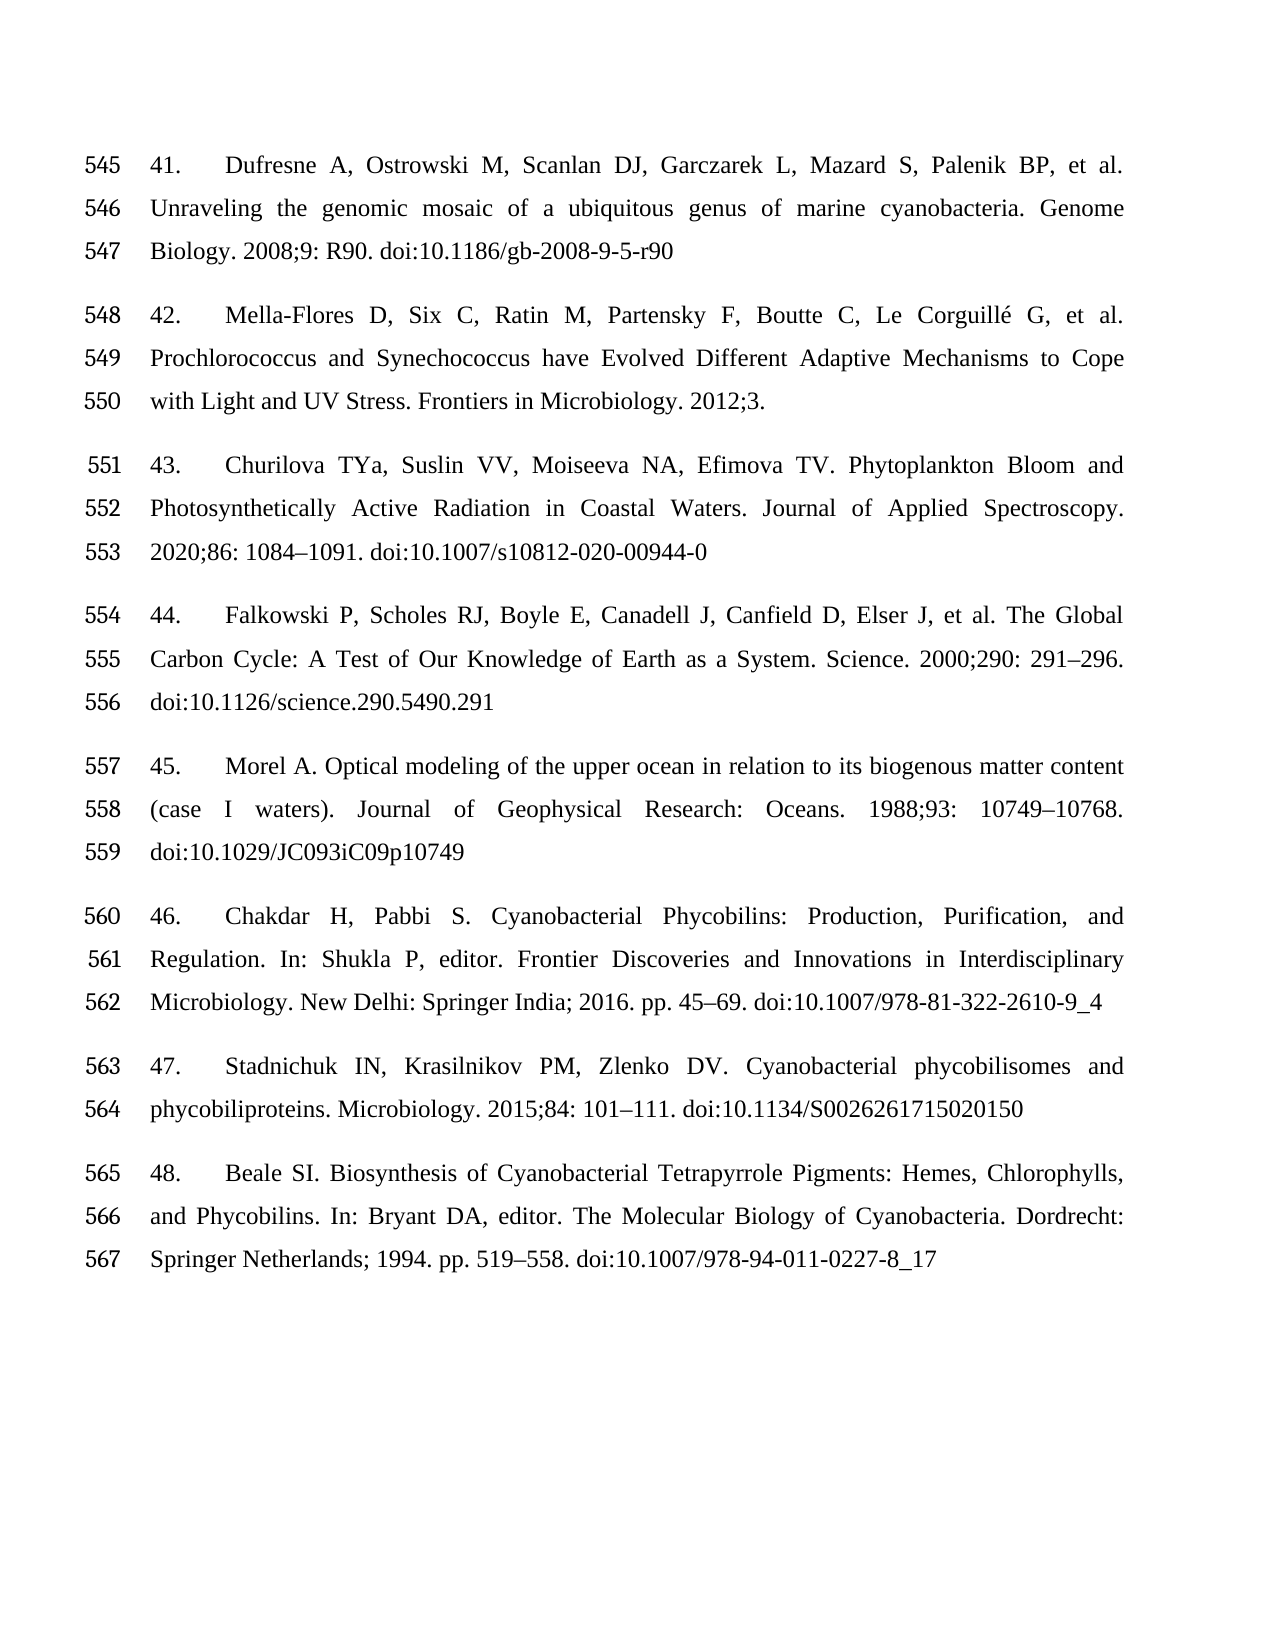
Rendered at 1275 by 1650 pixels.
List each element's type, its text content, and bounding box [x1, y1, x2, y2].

text 48. Beale SI. Biosynthesis of Cyanobacterial Tetrapyrrole Pigments: Hemes, Chlorophylls, and Phycobilins. In: Bryant DA, editor. The Molecular Biology of Cyanobacteria. Dordrecht: Springer Netherlands; 1994. pp. 519–558. doi:10.1007/978-94-011-0227-8_17 [150, 1158, 1125, 1273]
text 45. Morel A. Optical modeling of the upper ocean in relation to its biogenous matter content (case I waters). Journal of Geophysical Research: Oceans. 1988;93: 10749–10768. doi:10.1029/JC093iC09p10749 [150, 751, 1125, 866]
text 41. Dufresne A, Ostrowski M, Scanlan DJ, Garczarek L, Mazard S, Palenik BP, et al. Unraveling the genomic mosaic of a ubiquitous genus of marine cyanobacteria. Genome Biology. 2008;9: R90. doi:10.1186/gb-2008-9-5-r90 [150, 150, 1125, 265]
text 46. Chakdar H, Pabbi S. Cyanobacterial Phycobilins: Production, Purification, and Regulation. In: Shukla P, editor. Frontier Discoveries and Innovations in Interdisciplinary Microbiology. New Delhi: Springer India; 2016. pp. 45–69. doi:10.1007/978-81-322-2610-9_4 [150, 901, 1125, 1016]
text 44. Falkowski P, Scholes RJ, Boyle E, Canadell J, Canfield D, Elser J, et al. The Global Carbon Cycle: A Test of Our Knowledge of Earth as a System. Science. 2000;290: 291–296. doi:10.1126/science.290.5490.291 [150, 601, 1125, 716]
text 47. Stadnichuk IN, Krasilnikov PM, Zlenko DV. Cyanobacterial phycobilisomes and phycobiliproteins. Microbiology. 2015;84: 101–111. doi:10.1134/S0026261715020150 [150, 1051, 1125, 1123]
text 43. Churilova TYa, Suslin VV, Moiseeva NA, Efimova TV. Phytoplankton Bloom and Photosynthetically Active Radiation in Coastal Waters. Journal of Applied Spectroscopy. 2020;86: 1084–1091. doi:10.1007/s10812-020-00944-0 [150, 450, 1125, 565]
text 42. Mella-Flores D, Six C, Ratin M, Partensky F, Boutte C, Le Corguillé G, et al. Prochlorococcus and Synechococcus have Evolved Different Adaptive Mechanisms to Cope with Light and UV Stress. Frontiers in Microbiology. 2012;3. [150, 300, 1125, 415]
